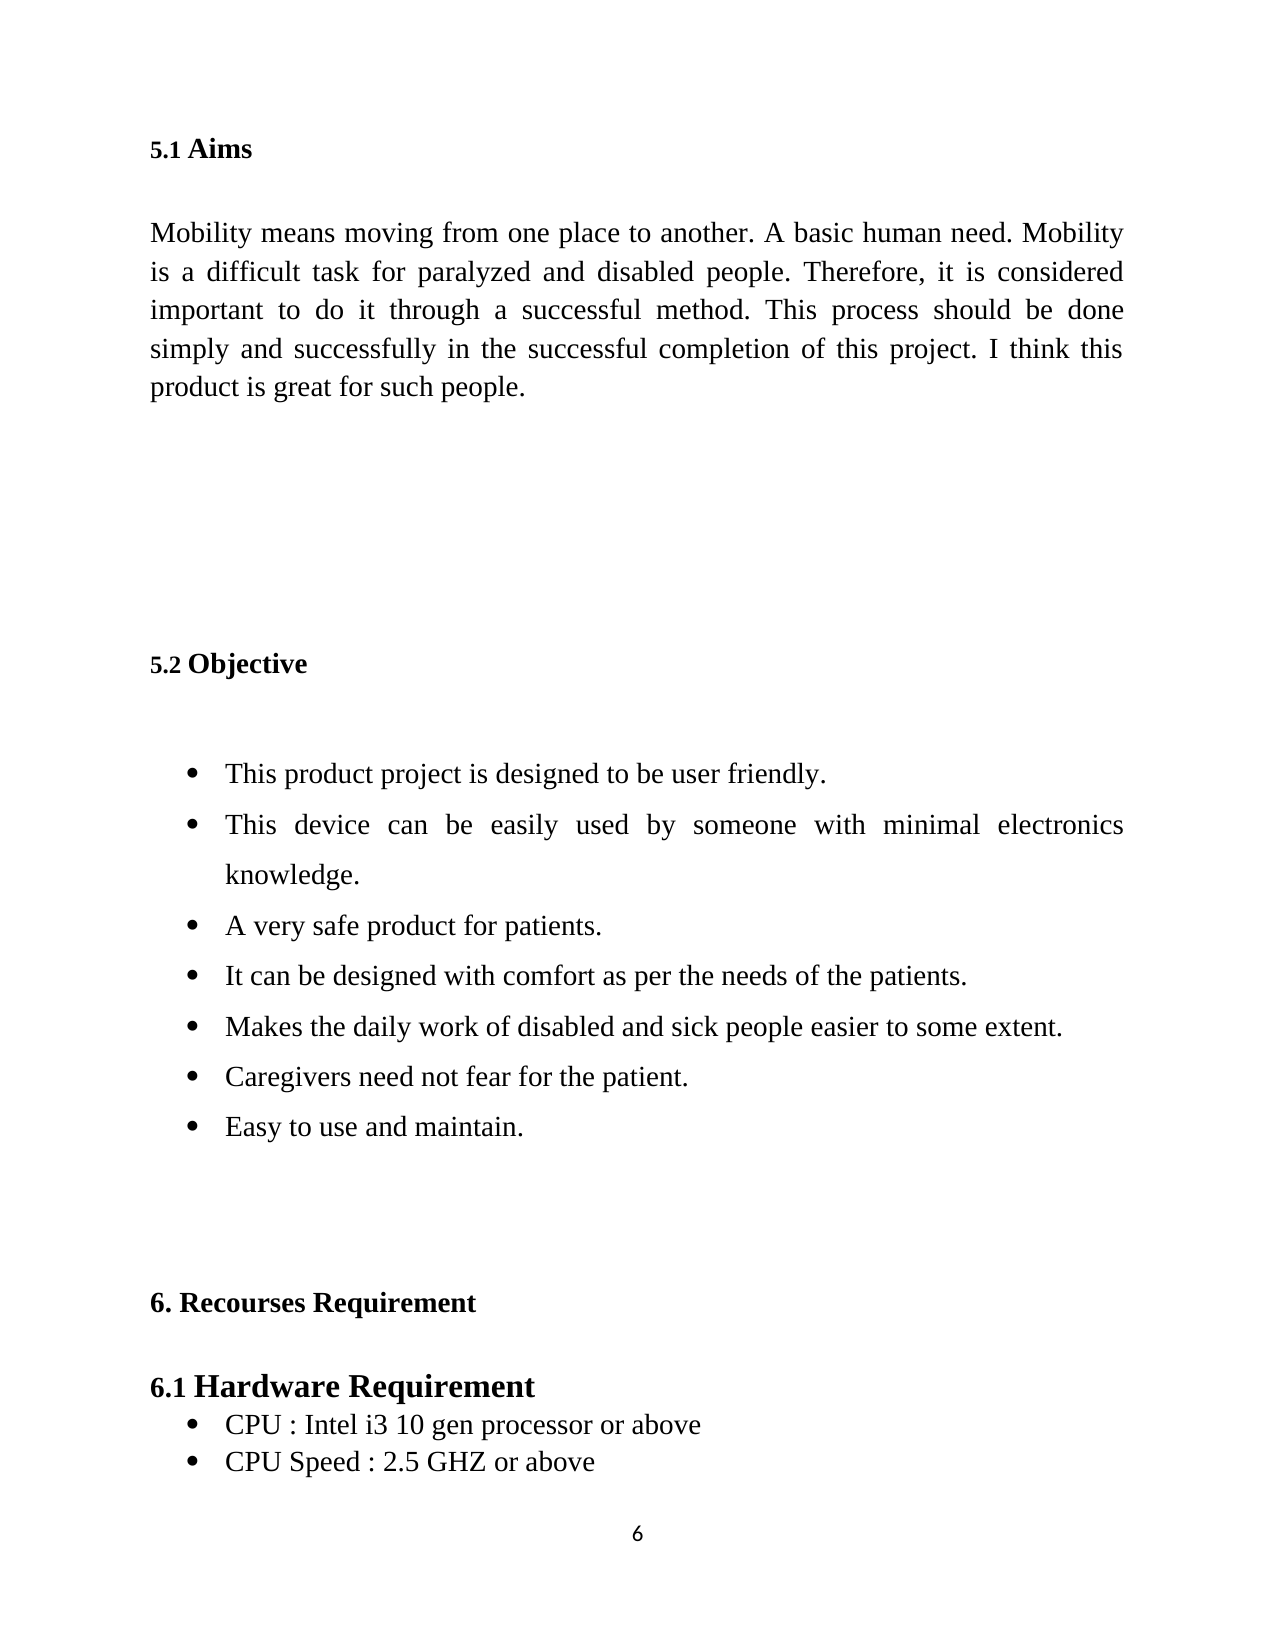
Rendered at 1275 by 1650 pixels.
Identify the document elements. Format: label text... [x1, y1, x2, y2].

list This device can be easily used by someone with minimal electronics knowledge. [187, 807, 1125, 891]
list Makes the daily work of disabled and sick people easier to some extent. [187, 1009, 1125, 1042]
subtitle 6.1 Hardware Requirement [150, 1366, 1125, 1404]
list Caregivers need not fear for the patient. [187, 1059, 1125, 1093]
list A very safe product for patients. [187, 908, 1125, 941]
subtitle 5.2 Objective [150, 646, 1125, 680]
subtitle 5.1 Aims [150, 131, 1125, 165]
subtitle 6. Recourses Requirement [150, 1286, 1125, 1319]
list It can be designed with comfort as per the needs of the patients. [187, 958, 1125, 992]
text Mobility means moving from one place to another. A basic human need. Mobility is a difficult task for paralyzed and disabled people. Therefore, it is considered important to do it through a successful method. This process should be done simply and successfully in the successful completion of this project. I think this product is great for such people. [150, 215, 1125, 403]
list This product project is designed to be user friendly. [187, 757, 1125, 790]
list CPU : Intel i3 10 gen processor or above [187, 1407, 1125, 1441]
list CPU Speed : 2.5 GHZ or above [187, 1444, 1125, 1477]
list Easy to use and maintain. [187, 1109, 1125, 1143]
